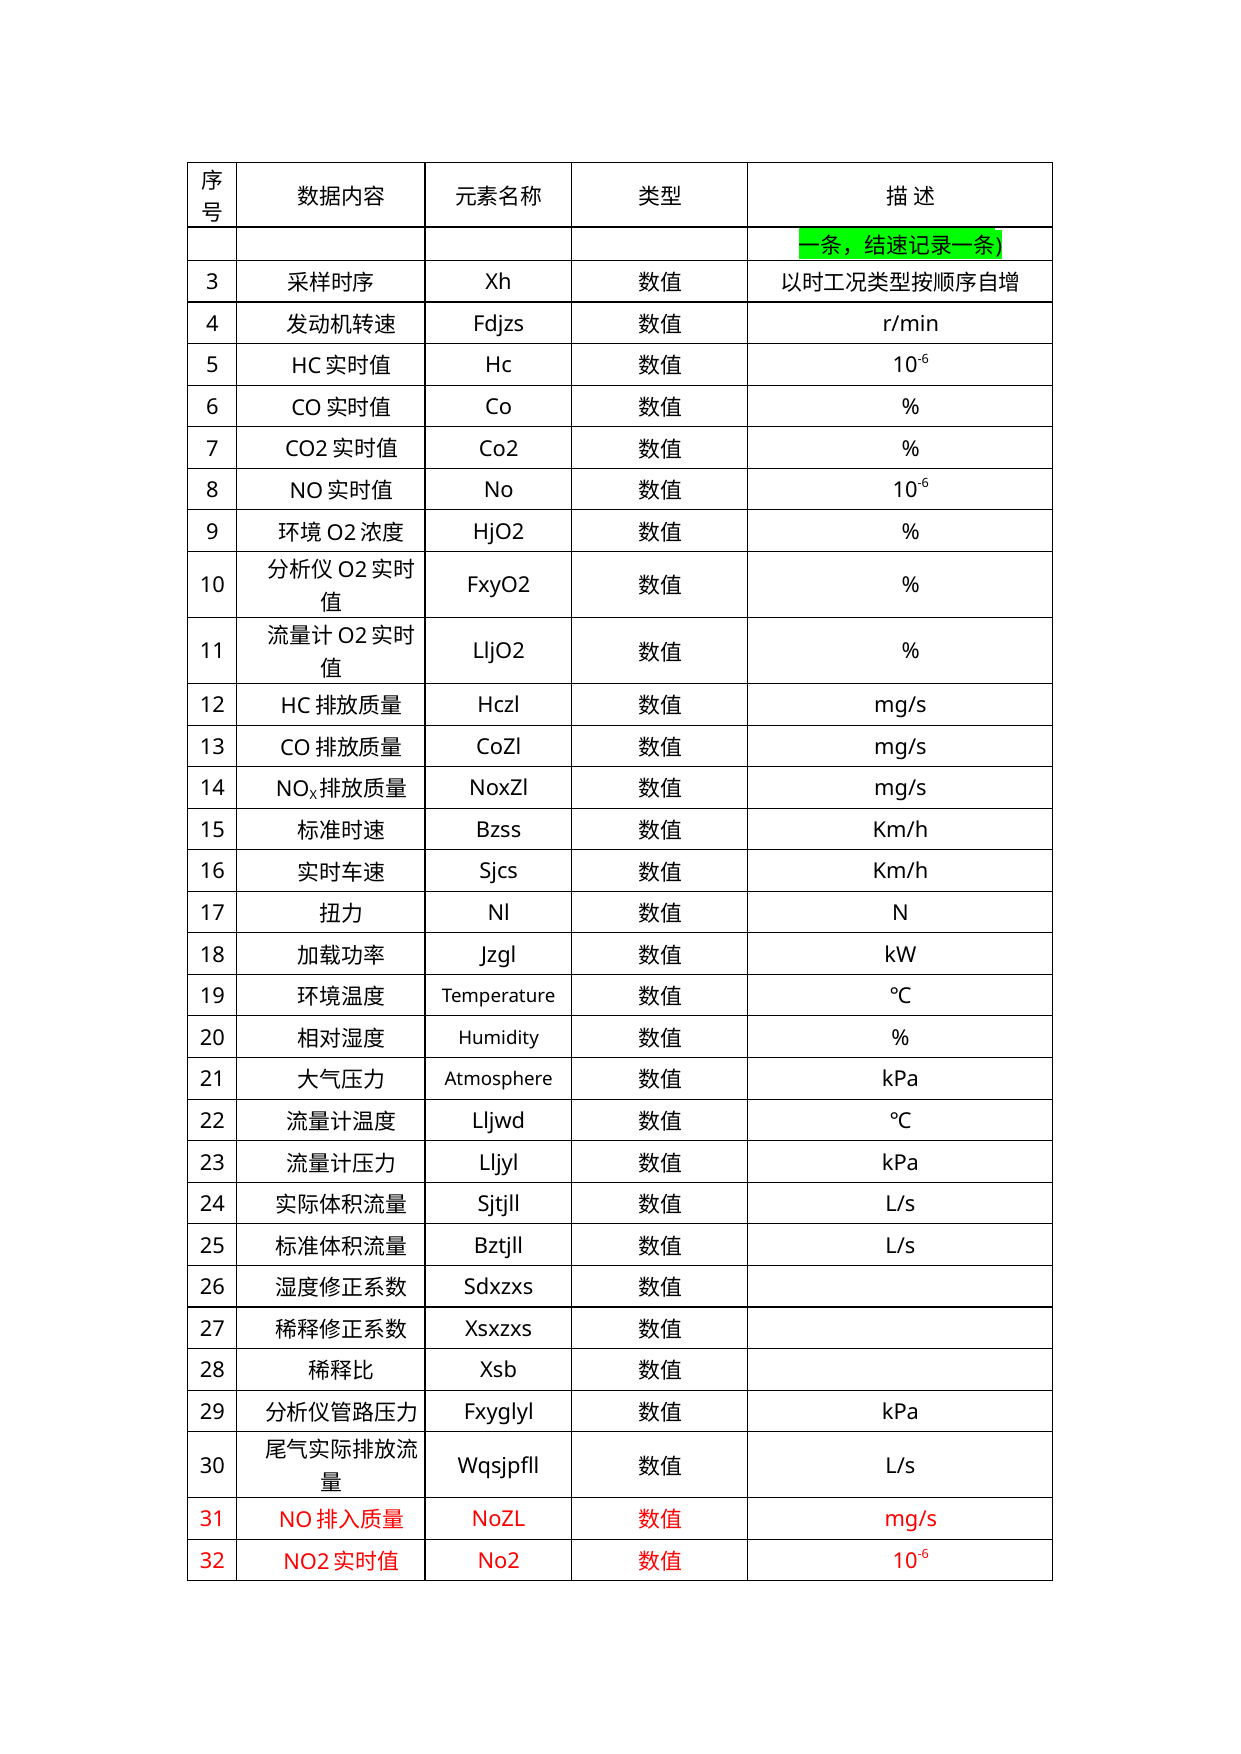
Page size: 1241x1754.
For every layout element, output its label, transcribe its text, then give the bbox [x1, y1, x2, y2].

table_cell 数值 [572, 510, 747, 551]
table_cell 数值 [572, 1266, 747, 1306]
table_cell 流量计温度 [237, 1100, 424, 1140]
table_cell Temperature [426, 975, 571, 1015]
table_cell HC实时值 [237, 344, 424, 384]
table_cell Bztjll [426, 1224, 571, 1265]
table_cell 14 [188, 767, 236, 808]
table_header 类型 [572, 163, 747, 226]
table_cell 数值 [572, 228, 747, 260]
table_cell 标准体积流量 [237, 1224, 424, 1265]
table_cell 15 [188, 809, 236, 849]
table_cell 18 [188, 933, 236, 974]
table_cell 数值 [572, 892, 747, 932]
table_cell mg/s [748, 1498, 1052, 1539]
table_cell 30 [188, 1432, 236, 1497]
table_cell Atmosphere [426, 1058, 571, 1098]
table_cell 稀释修正系数 [237, 1308, 424, 1348]
table_cell 工况类型 [237, 228, 424, 260]
table_cell 7 [188, 427, 236, 468]
table_cell 数值 [572, 261, 747, 301]
table_cell 16 [188, 850, 236, 891]
table_cell Fdjzs [426, 303, 571, 343]
table_cell 27 [188, 1308, 236, 1348]
table_cell % [748, 510, 1052, 551]
table_cell Xsb [426, 1349, 571, 1389]
table_cell 数值 [572, 1308, 747, 1348]
table_cell ℃ [748, 1100, 1052, 1140]
table_cell 流量计O2实时值 [237, 618, 424, 683]
table_header 数据内容 [237, 163, 424, 226]
table_cell mg/s [748, 767, 1052, 808]
table_cell Wqsjpfll [426, 1432, 571, 1497]
table_cell 数值 [572, 1432, 747, 1497]
table_cell 数值 [572, 1540, 747, 1580]
table_cell No2 [426, 1540, 571, 1580]
table_cell 稀释比 [237, 1349, 424, 1389]
table_cell Sdxzxs [426, 1266, 571, 1306]
table_cell Jzgl [426, 933, 571, 974]
table_cell Km/h [748, 850, 1052, 891]
table_cell Nl [426, 892, 571, 932]
table_cell 数值 [572, 1183, 747, 1223]
table_cell 数值 [572, 850, 747, 891]
table_cell 2 [188, 228, 236, 260]
table_cell 19 [188, 975, 236, 1015]
table_cell 加载功率 [237, 933, 424, 974]
table_cell Hczl [426, 684, 571, 724]
table_cell 数值 [572, 684, 747, 724]
table_cell kPa [748, 1058, 1052, 1098]
table_cell 29 [188, 1391, 236, 1431]
table_cell 28 [188, 1349, 236, 1389]
table_cell 数值 [572, 427, 747, 468]
table_cell 环境温度 [237, 975, 424, 1015]
table_cell 数值 [572, 303, 747, 343]
table_cell 10-6 [748, 469, 1052, 509]
table_cell kPa [748, 1141, 1052, 1182]
table_cell FxyO2 [426, 552, 571, 617]
table_cell 21 [188, 1058, 236, 1098]
table_cell 发动机转速 [237, 303, 424, 343]
table_cell mg/s [748, 684, 1052, 724]
table_cell 31 [188, 1498, 236, 1539]
table_cell 24 [188, 1183, 236, 1223]
table_cell 数值 [572, 809, 747, 849]
table_cell 25 [188, 1224, 236, 1265]
table_cell Co2 [426, 427, 571, 468]
table_cell Xh [426, 261, 571, 301]
table_cell Km/h [748, 809, 1052, 849]
table_cell [748, 1266, 1052, 1306]
table_cell Fxyglyl [426, 1391, 571, 1431]
table_cell 以时工况类型按顺序自增 [748, 261, 1052, 301]
table_header 序号 [188, 163, 236, 226]
table_cell ℃ [748, 975, 1052, 1015]
table_cell 扭力 [237, 892, 424, 932]
table_cell 12 [188, 684, 236, 724]
table_cell 实时车速 [237, 850, 424, 891]
table_cell 数值 [572, 975, 747, 1015]
table_cell 数值 [572, 386, 747, 426]
table_cell HjO2 [426, 510, 571, 551]
table_cell Tpye [426, 228, 571, 260]
table_cell 相对湿度 [237, 1016, 424, 1057]
table_cell 实际体积流量 [237, 1183, 424, 1223]
table_cell 23 [188, 1141, 236, 1182]
table_cell Humidity [426, 1016, 571, 1057]
table_cell 数值 [572, 344, 747, 384]
table_cell [748, 1349, 1052, 1389]
table_cell 26 [188, 1266, 236, 1306]
table_cell CO实时值 [237, 386, 424, 426]
table_cell 数值 [572, 1058, 747, 1098]
table_cell 9 [188, 510, 236, 551]
table_cell Xsxzxs [426, 1308, 571, 1348]
table_cell Co [426, 386, 571, 426]
table_cell 数值 [572, 1141, 747, 1182]
table_cell 20 [188, 1016, 236, 1057]
table_cell mg/s [748, 726, 1052, 766]
table_cell 数值 [572, 618, 747, 683]
table_cell 数值 [572, 933, 747, 974]
table_cell N [748, 892, 1052, 932]
table_cell HC排放质量 [237, 684, 424, 724]
table_cell 数值 [572, 552, 747, 617]
table_cell 数值 [572, 1016, 747, 1057]
table_cell Lljyl [426, 1141, 571, 1182]
table_cell NO2实时值 [237, 1540, 424, 1580]
table_cell 数值 [572, 1349, 747, 1389]
table_cell 数值 [572, 1100, 747, 1140]
table_cell CO2实时值 [237, 427, 424, 468]
table_cell Sjtjll [426, 1183, 571, 1223]
table_cell 32 [188, 1540, 236, 1580]
table_cell NoZL [426, 1498, 571, 1539]
table_cell 大气压力 [237, 1058, 424, 1098]
table_cell NO实时值 [237, 469, 424, 509]
table_cell 3 [188, 261, 236, 301]
table_cell 数值 [572, 469, 747, 509]
table_cell r/min [748, 303, 1052, 343]
table_cell NOX排放质量 [237, 767, 424, 808]
table_cell 4 [188, 303, 236, 343]
table_cell Lljwd [426, 1100, 571, 1140]
table_cell L/s [748, 1432, 1052, 1497]
table_cell 数值 [572, 1498, 747, 1539]
table_cell 数值 [572, 726, 747, 766]
table_cell 数值 [572, 1391, 747, 1431]
table_cell L/s [748, 1183, 1052, 1223]
table_cell Bzss [426, 809, 571, 849]
table_cell 10-6 [748, 1540, 1052, 1580]
table_cell 数值 [572, 767, 747, 808]
table_cell kW [748, 933, 1052, 974]
table_cell 尾气实际排放流量 [237, 1432, 424, 1497]
table_cell NO排入质量 [237, 1498, 424, 1539]
table_cell 采样时序 [237, 261, 424, 301]
table_header 元素名称 [426, 163, 571, 226]
table_cell CoZl [426, 726, 571, 766]
table_cell 环境O2浓度 [237, 510, 424, 551]
table_cell 5 [188, 344, 236, 384]
table_cell % [748, 427, 1052, 468]
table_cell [748, 228, 1052, 260]
table_cell 11 [188, 618, 236, 683]
table_cell NoxZl [426, 767, 571, 808]
table_cell CO排放质量 [237, 726, 424, 766]
table_cell Sjcs [426, 850, 571, 891]
table_cell 10-6 [748, 344, 1052, 384]
table_cell % [748, 618, 1052, 683]
table_cell No [426, 469, 571, 509]
table_cell 分析仪O2实时值 [237, 552, 424, 617]
table_cell L/s [748, 1224, 1052, 1265]
table_cell 标准时速 [237, 809, 424, 849]
table_cell 17 [188, 892, 236, 932]
table_cell Hc [426, 344, 571, 384]
table_cell 数值 [572, 1224, 747, 1265]
table_header 描 述 [748, 163, 1052, 226]
table_cell % [748, 552, 1052, 617]
table_cell 13 [188, 726, 236, 766]
table_cell kPa [748, 1391, 1052, 1431]
table_cell 流量计压力 [237, 1141, 424, 1182]
table_cell % [748, 1016, 1052, 1057]
table_cell LljO2 [426, 618, 571, 683]
table_cell 6 [188, 386, 236, 426]
table_cell [748, 1308, 1052, 1348]
table_cell 8 [188, 469, 236, 509]
table_cell 10 [188, 552, 236, 617]
table_cell 分析仪管路压力 [237, 1391, 424, 1431]
table_cell 22 [188, 1100, 236, 1140]
table_cell 湿度修正系数 [237, 1266, 424, 1306]
table_cell % [748, 386, 1052, 426]
